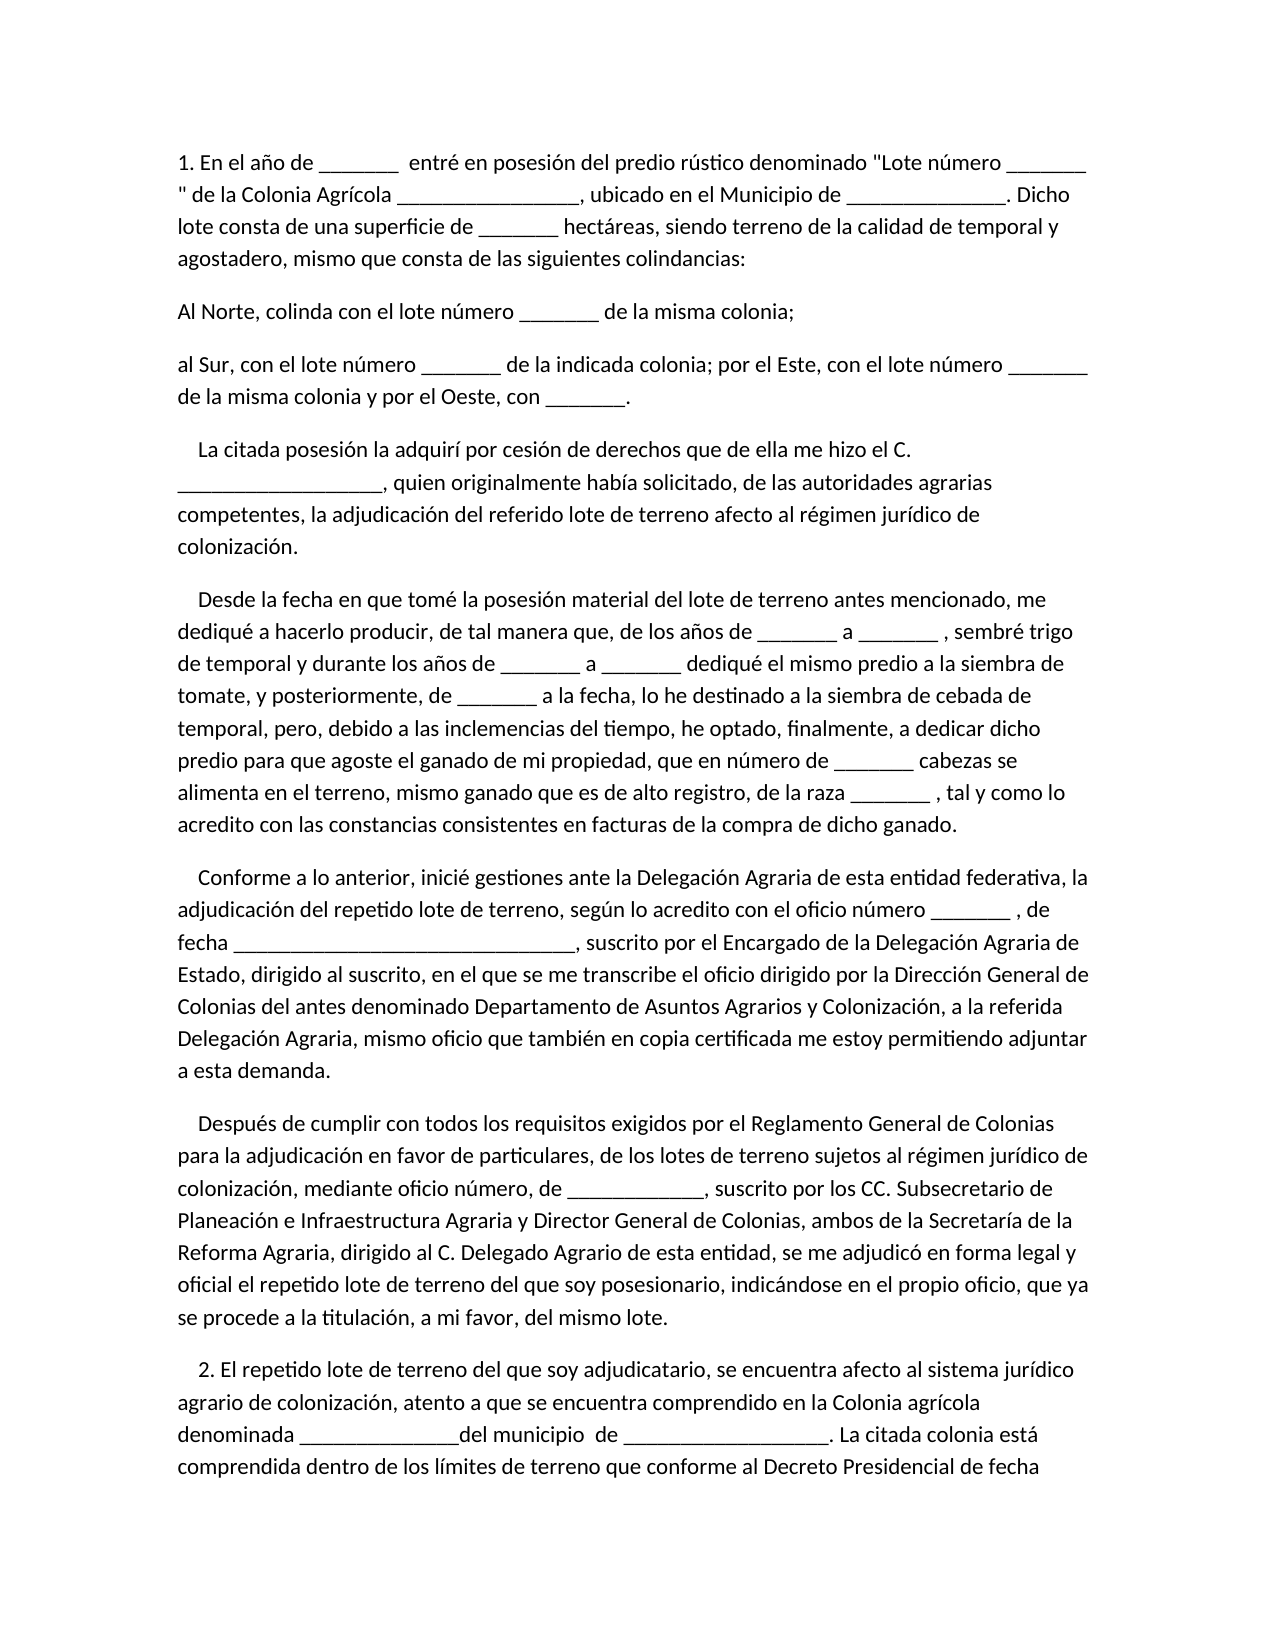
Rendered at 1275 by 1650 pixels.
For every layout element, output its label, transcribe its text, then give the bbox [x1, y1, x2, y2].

text La citada posesión la adquirí por cesión de derechos que de ella me hizo el C. __________________, quien originalmente había solicitado, de las autoridades agrarias competentes, la adjudicación del referido lote de terreno afecto al régimen jurídico de colonización. [177, 435, 1098, 560]
text Conforme a lo anterior, inicié gestiones ante la Delegación Agraria de esta entidad federativa, la adjudicación del repetido lote de terreno, según lo acredito con el oficio número _______ , de fecha ______________________________, suscrito por el Encargado de la Delegación Agraria de Estado, dirigido al suscrito, en el que se me transcribe el oficio dirigido por la Dirección General de Colonias del antes denominado Departamento de Asuntos Agrarios y Colonización, a la referida Delegación Agraria, mismo oficio que también en copia certificada me estoy permitiendo adjuntar a esta demanda. [177, 863, 1098, 1084]
text al Sur, con el lote número _______ de la indicada colonia; por el Este, con el lote número _______ de la misma colonia y por el Oeste, con _______. [177, 350, 1098, 410]
text Al Norte, colinda con el lote número _______ de la misma colonia; [177, 297, 1098, 325]
text Después de cumplir con todos los requisitos exigidos por el Reglamento General de Colonias para la adjudicación en favor de particulares, de los lotes de terreno sujetos al régimen jurídico de colonización, mediante oficio número, de ____________, suscrito por los CC. Subsecretario de Planeación e Infraestructura Agraria y Director General de Colonias, ambos de la Secretaría de la Reforma Agraria, dirigido al C. Delegado Agrario de esta entidad, se me adjudicó en forma legal y oficial el repetido lote de terreno del que soy posesionario, indicándose en el propio oficio, que ya se procede a la titulación, a mi favor, del mismo lote. [177, 1109, 1098, 1331]
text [177, 1356, 1098, 1480]
text 1. En el año de _______ entré en posesión del predio rústico denominado "Lote número _______ " de la Colonia Agrícola ________________, ubicado en el Municipio de ______________. Dicho lote consta de una superficie de _______ hectáreas, siendo terreno de la calidad de temporal y agostadero, mismo que consta de las siguientes colindancias: [177, 148, 1098, 272]
text Desde la fecha en que tomé la posesión material del lote de terreno antes mencionado, me dediqué a hacerlo producir, de tal manera que, de los años de _______ a _______ , sembré trigo de temporal y durante los años de _______ a _______ dediqué el mismo predio a la siembra de tomate, y posteriormente, de _______ a la fecha, lo he destinado a la siembra de cebada de temporal, pero, debido a las inclemencias del tiempo, he optado, finalmente, a dedicar dicho predio para que agoste el ganado de mi propiedad, que en número de _______ cabezas se alimenta en el terreno, mismo ganado que es de alto registro, de la raza _______ , tal y como lo acredito con las constancias consistentes en facturas de la compra de dicho ganado. [177, 585, 1098, 838]
